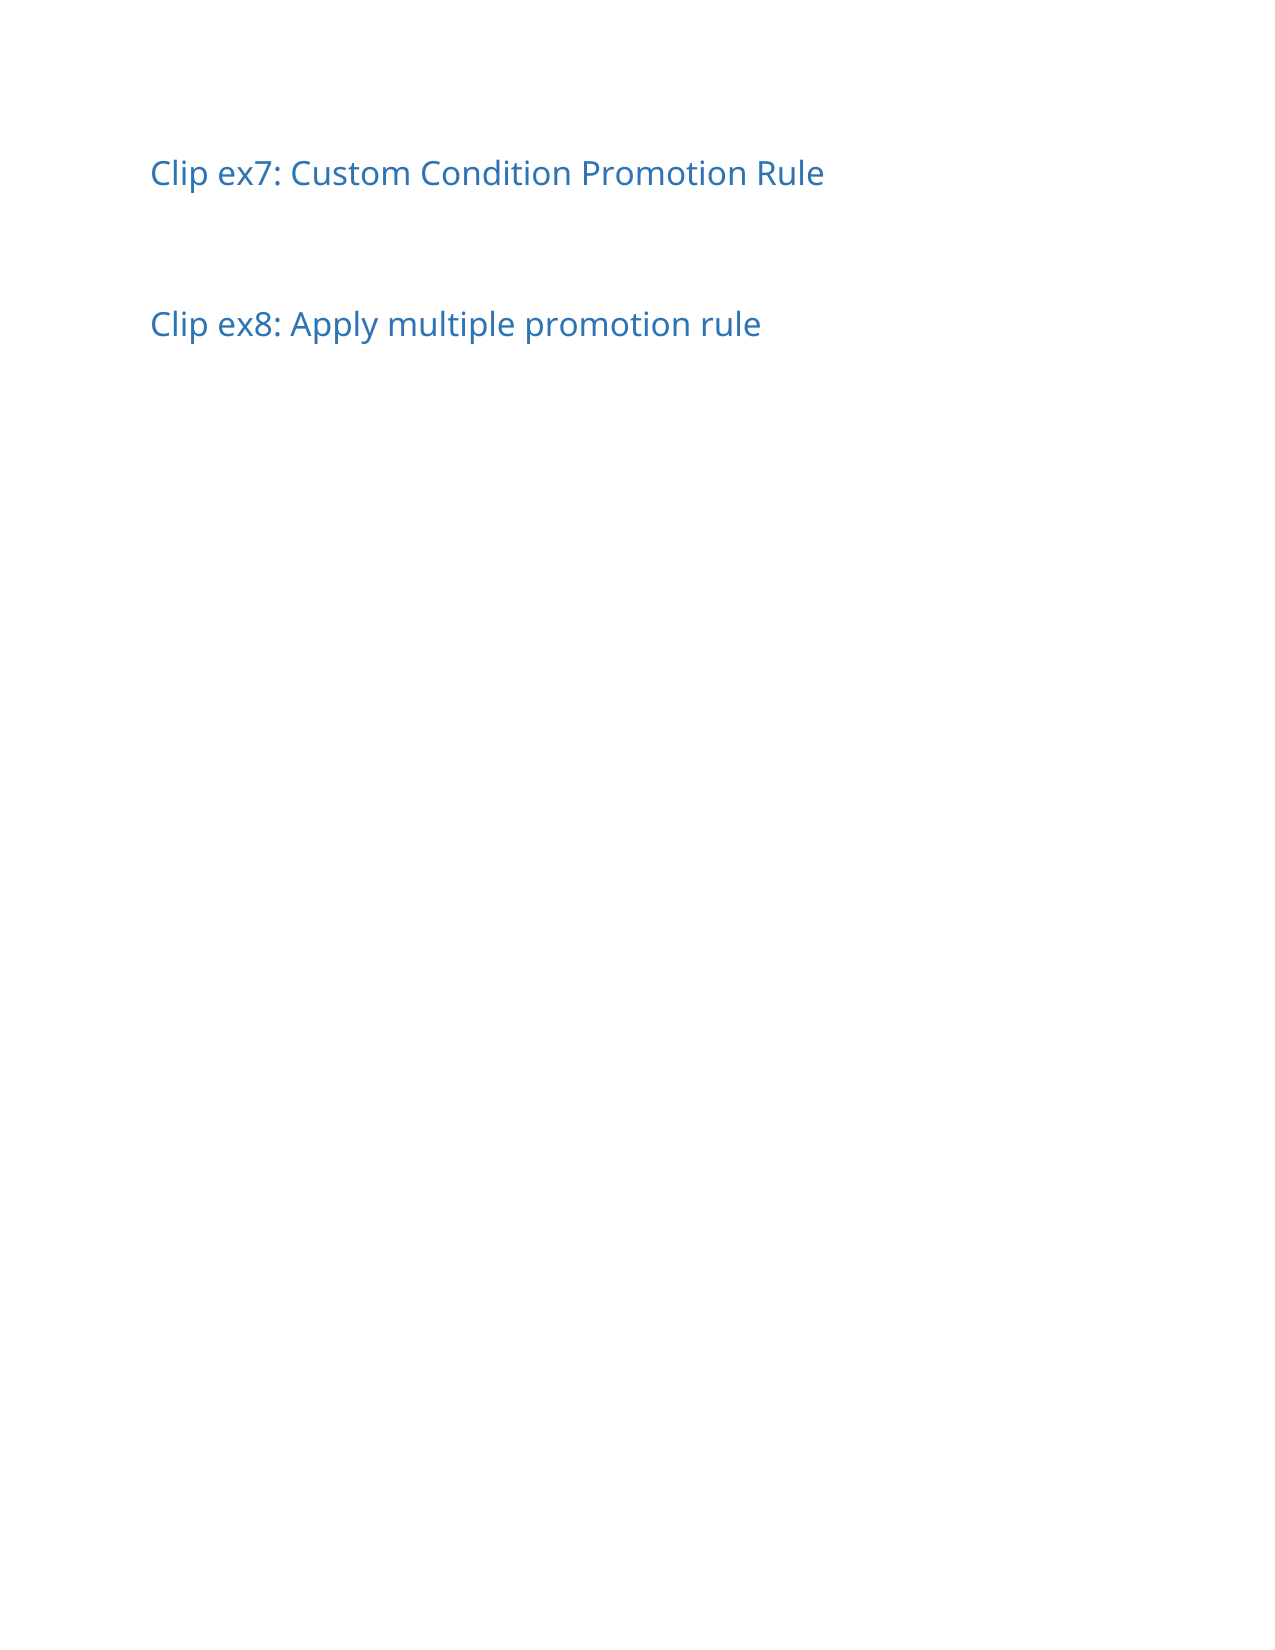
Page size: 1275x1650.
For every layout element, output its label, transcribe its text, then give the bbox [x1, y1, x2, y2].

subtitle Clip ex7: Custom Condition Promotion Rule [150, 150, 1125, 195]
subtitle Clip ex8: Apply multiple promotion rule [150, 301, 1125, 346]
